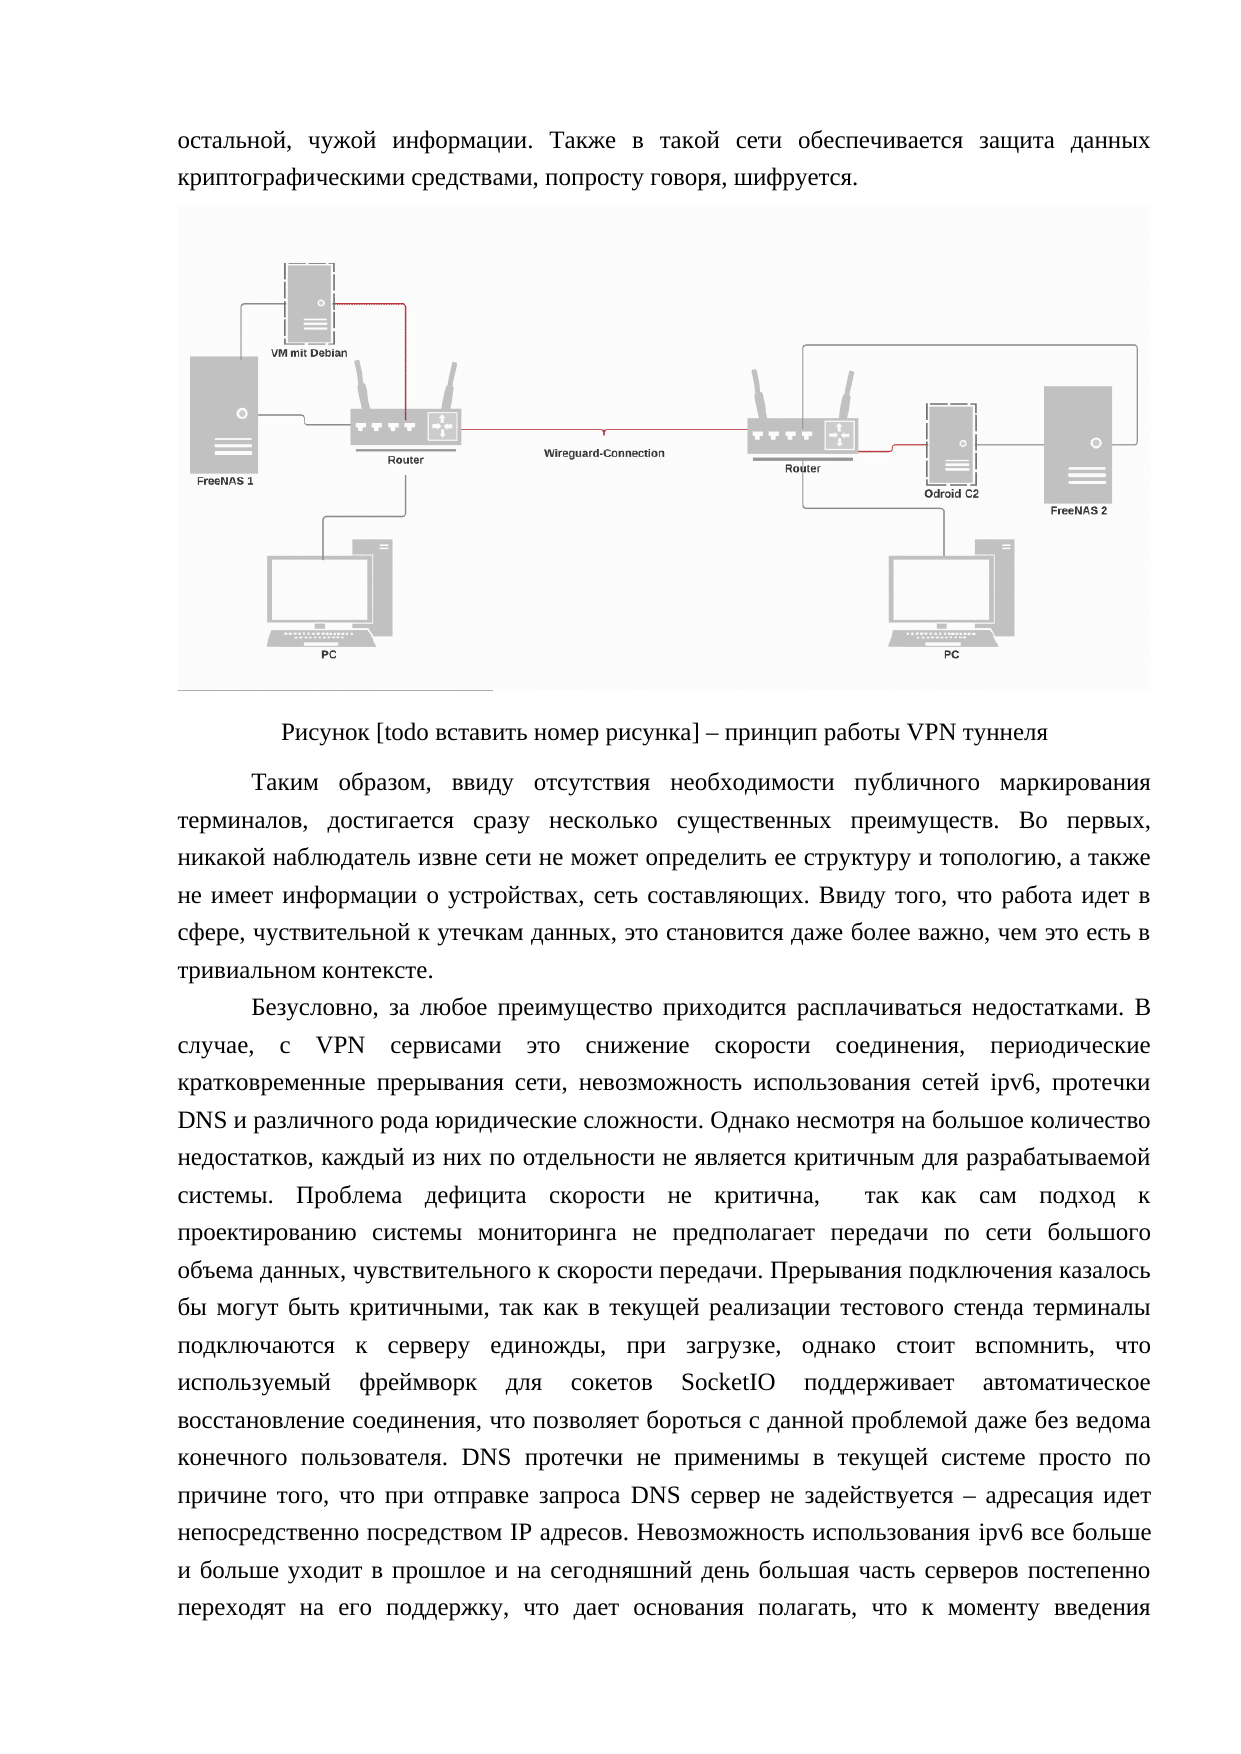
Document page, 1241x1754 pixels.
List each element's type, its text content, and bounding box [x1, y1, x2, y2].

picture [177, 205, 1152, 691]
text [177, 986, 1152, 1623]
text Таким образом, ввиду отсутствия необходимости публичного маркирования терминалов, достигается сразу несколько существенных преимуществ. Во первых, никакой наблюдатель извне сети не может определить ее структуру и топологию, а также не имеет информации о устройствах, сеть составляющих. Ввиду того, что работа идет в сфере, чуствительной к утечкам данных, это становится даже более важно, чем это есть в тривиальном контексте. [177, 761, 1152, 986]
text Рисунок [todo вставить номер рисунка] – принцип работы VPN туннеля [177, 717, 1152, 746]
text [177, 118, 1152, 193]
